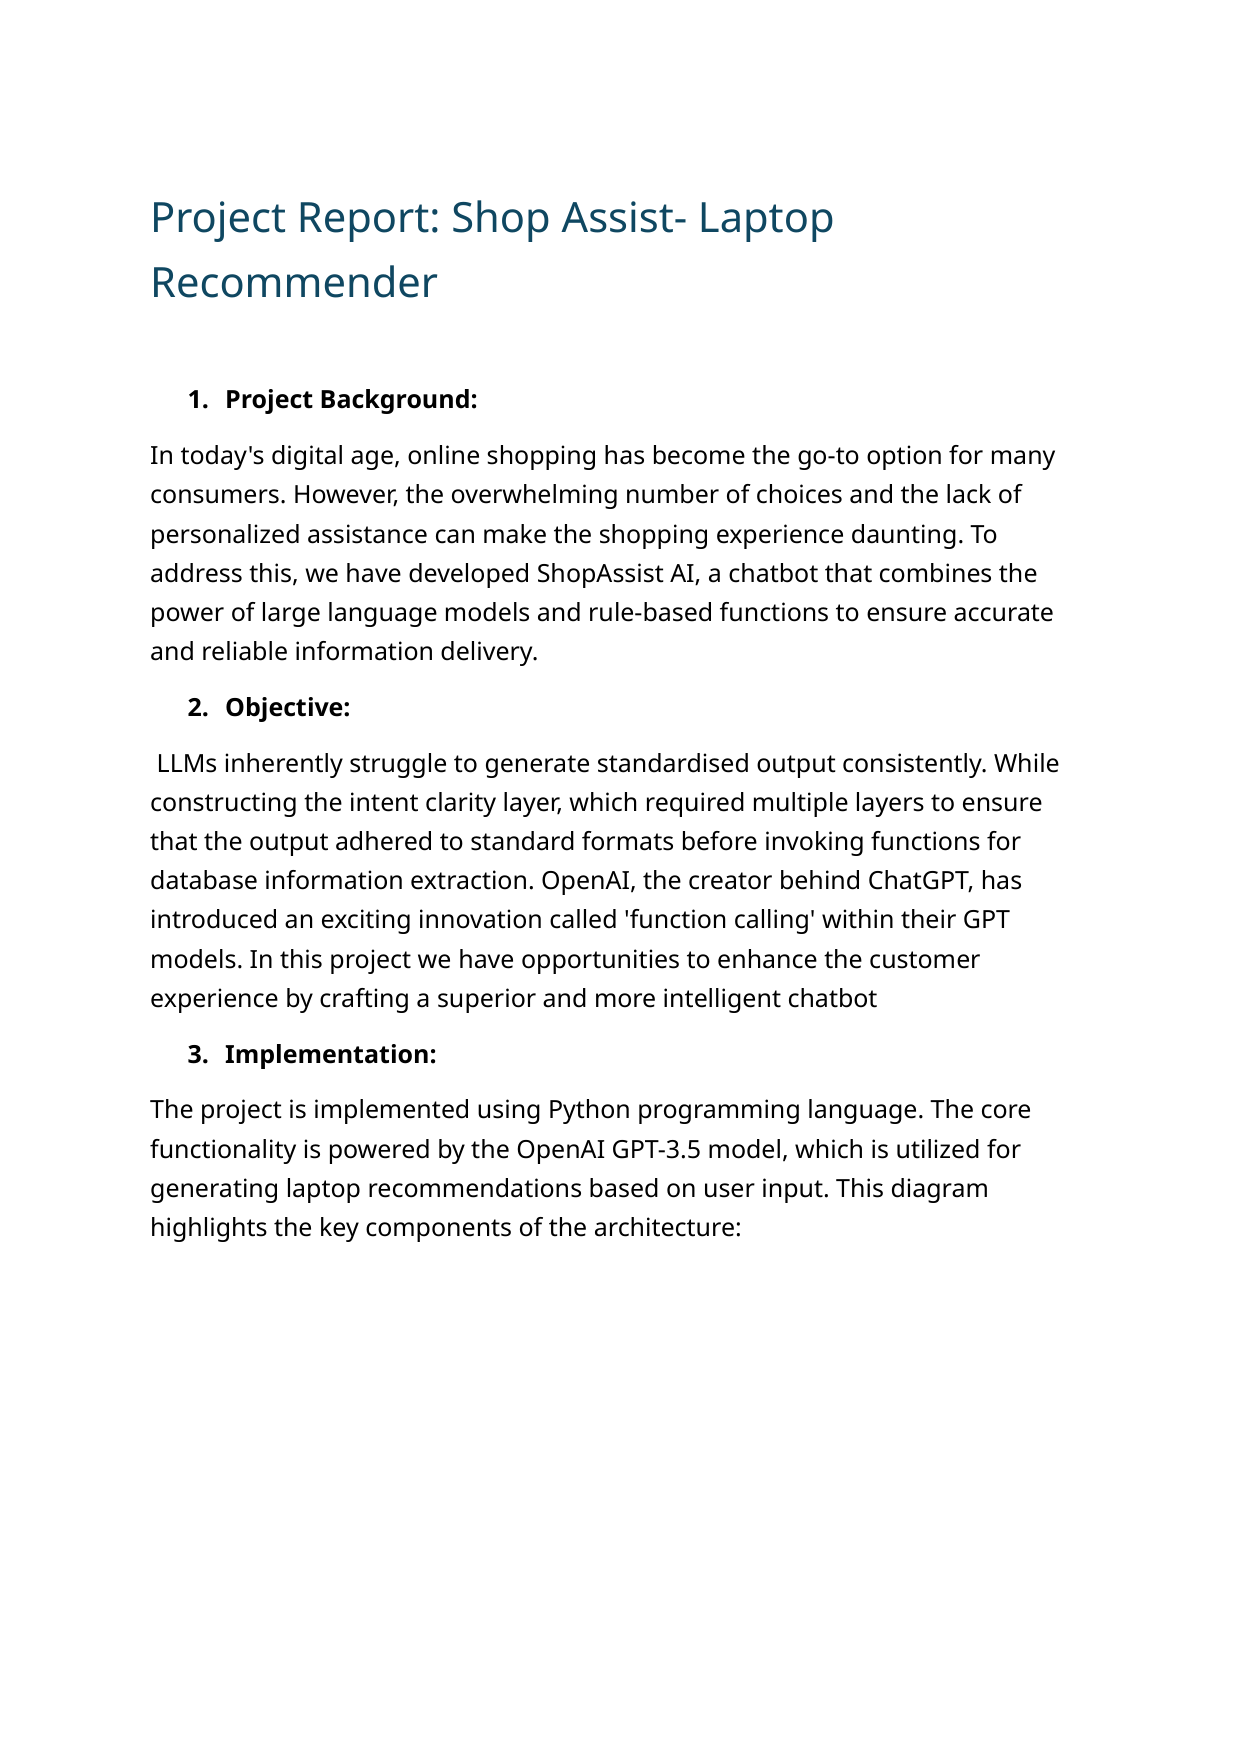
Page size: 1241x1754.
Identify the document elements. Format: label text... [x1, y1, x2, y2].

text LLMs inherently struggle to generate standardised output consistently. While constructing the intent clarity layer, which required multiple layers to ensure that the output adhered to standard formats before invoking functions for database information extraction. OpenAI, the creator behind ChatGPT, has introduced an exciting innovation called 'function calling' within their GPT models. In this project we have opportunities to enhance the customer experience by crafting a superior and more intelligent chatbot [150, 745, 1090, 1014]
list Implementation: [187, 1036, 1090, 1070]
list Project Background: [187, 382, 1090, 416]
text The project is implemented using Python programming language. The core functionality is powered by the OpenAI GPT-3.5 model, which is utilized for generating laptop recommendations based on user input. This diagram highlights the key components of the architecture: [150, 1092, 1090, 1244]
list Objective: [187, 689, 1090, 724]
subtitle Project Report: Shop Assist- Laptop Recommender [150, 187, 1090, 309]
text In today's digital age, online shopping has become the go-to option for many consumers. However, the overwhelming number of choices and the lack of personalized assistance can make the shopping experience daunting. To address this, we have developed ShopAssist AI, a chatbot that combines the power of large language models and rule-based functions to ensure accurate and reliable information delivery. [150, 438, 1090, 668]
